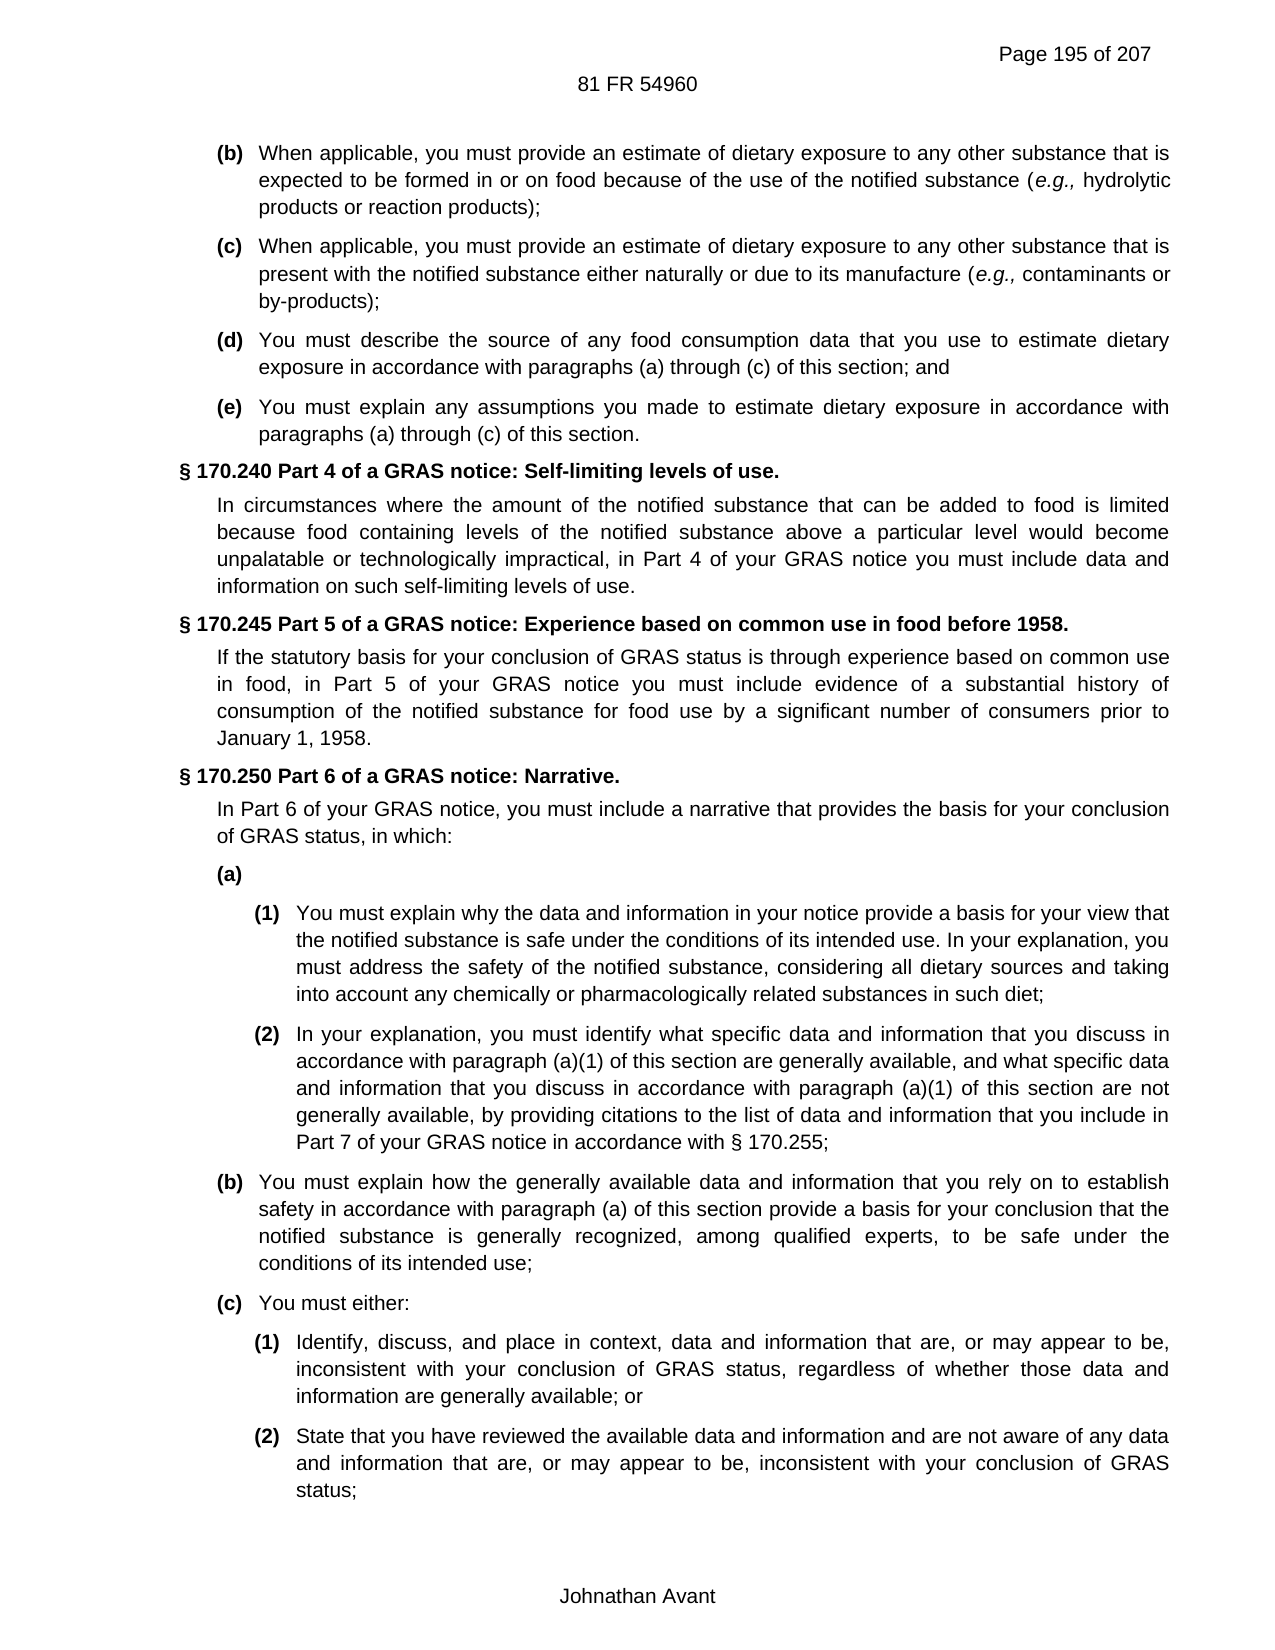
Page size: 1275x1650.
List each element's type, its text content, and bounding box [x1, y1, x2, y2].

list When applicable, you must provide an estimate of dietary exposure to any other substance that is present with the notified substance either naturally or due to its manufacture (e.g., contaminants or by-products); [217, 231, 1171, 312]
text In Part 6 of your GRAS notice, you must include a narrative that provides the basis for your conclusion of GRAS status, in which: [217, 794, 1171, 848]
list You must explain how the generally available data and information that you rely on to establish safety in accordance with paragraph (a) of this section provide a basis for your conclusion that the notified substance is generally recognized, among qualified experts, to be safe under the conditions of its intended use; [217, 1167, 1171, 1275]
list Identify, discuss, and place in context, data and information that are, or may appear to be, inconsistent with your conclusion of GRAS status, regardless of whether those data and information are generally available; or [254, 1327, 1171, 1408]
list You must describe the source of any food consumption data that you use to estimate dietary exposure in accordance with paragraphs (a) through (c) of this section; and [217, 325, 1171, 379]
list When applicable, you must provide an estimate of dietary exposure to any other substance that is expected to be formed in or on food because of the use of the notified substance (e.g., hydrolytic products or reaction products); [217, 137, 1171, 219]
list You must explain any assumptions you made to estimate dietary exposure in accordance with paragraphs (a) through (c) of this section. [217, 392, 1171, 446]
text In circumstances where the amount of the notified substance that can be added to food is limited because food containing levels of the notified substance above a particular level would become unpalatable or technologically impractical, in Part 4 of your GRAS notice you must include data and information on such self-limiting levels of use. [217, 489, 1171, 598]
list You must either: [217, 1287, 1171, 1314]
text If the statutory basis for your conclusion of GRAS status is through experience based on common use in food, in Part 5 of your GRAS notice you must include evidence of a substantial history of consumption of the notified substance for food use by a significant number of consumers prior to January 1, 1958. [217, 642, 1171, 750]
list In your explanation, you must identify what specific data and information that you discuss in accordance with paragraph (a)(1) of this section are generally available, and what specific data and information that you discuss in accordance with paragraph (a)(1) of this section are not generally available, by providing citations to the list of data and information that you include in Part 7 of your GRAS notice in accordance with § 170.255; [254, 1019, 1171, 1154]
list ice: Self-limiting levels of use. [179, 458, 1171, 483]
list You must explain why the data and information in your notice provide a basis for your view that the notified substance is safe under the conditions of its intended use. In your explanation, you must address the safety of the notified substance, considering all dietary sources and taking into account any chemically or pharmacologically related substances in such diet; [254, 898, 1171, 1006]
list State that you have reviewed the available data and information and are not aware of any data and information that are, or may appear to be, inconsistent with your conclusion of GRAS status; [254, 1421, 1171, 1502]
list ice: Narrative. [179, 762, 1171, 787]
list ice: Experience based on common use in food before 1958. [179, 610, 1171, 635]
